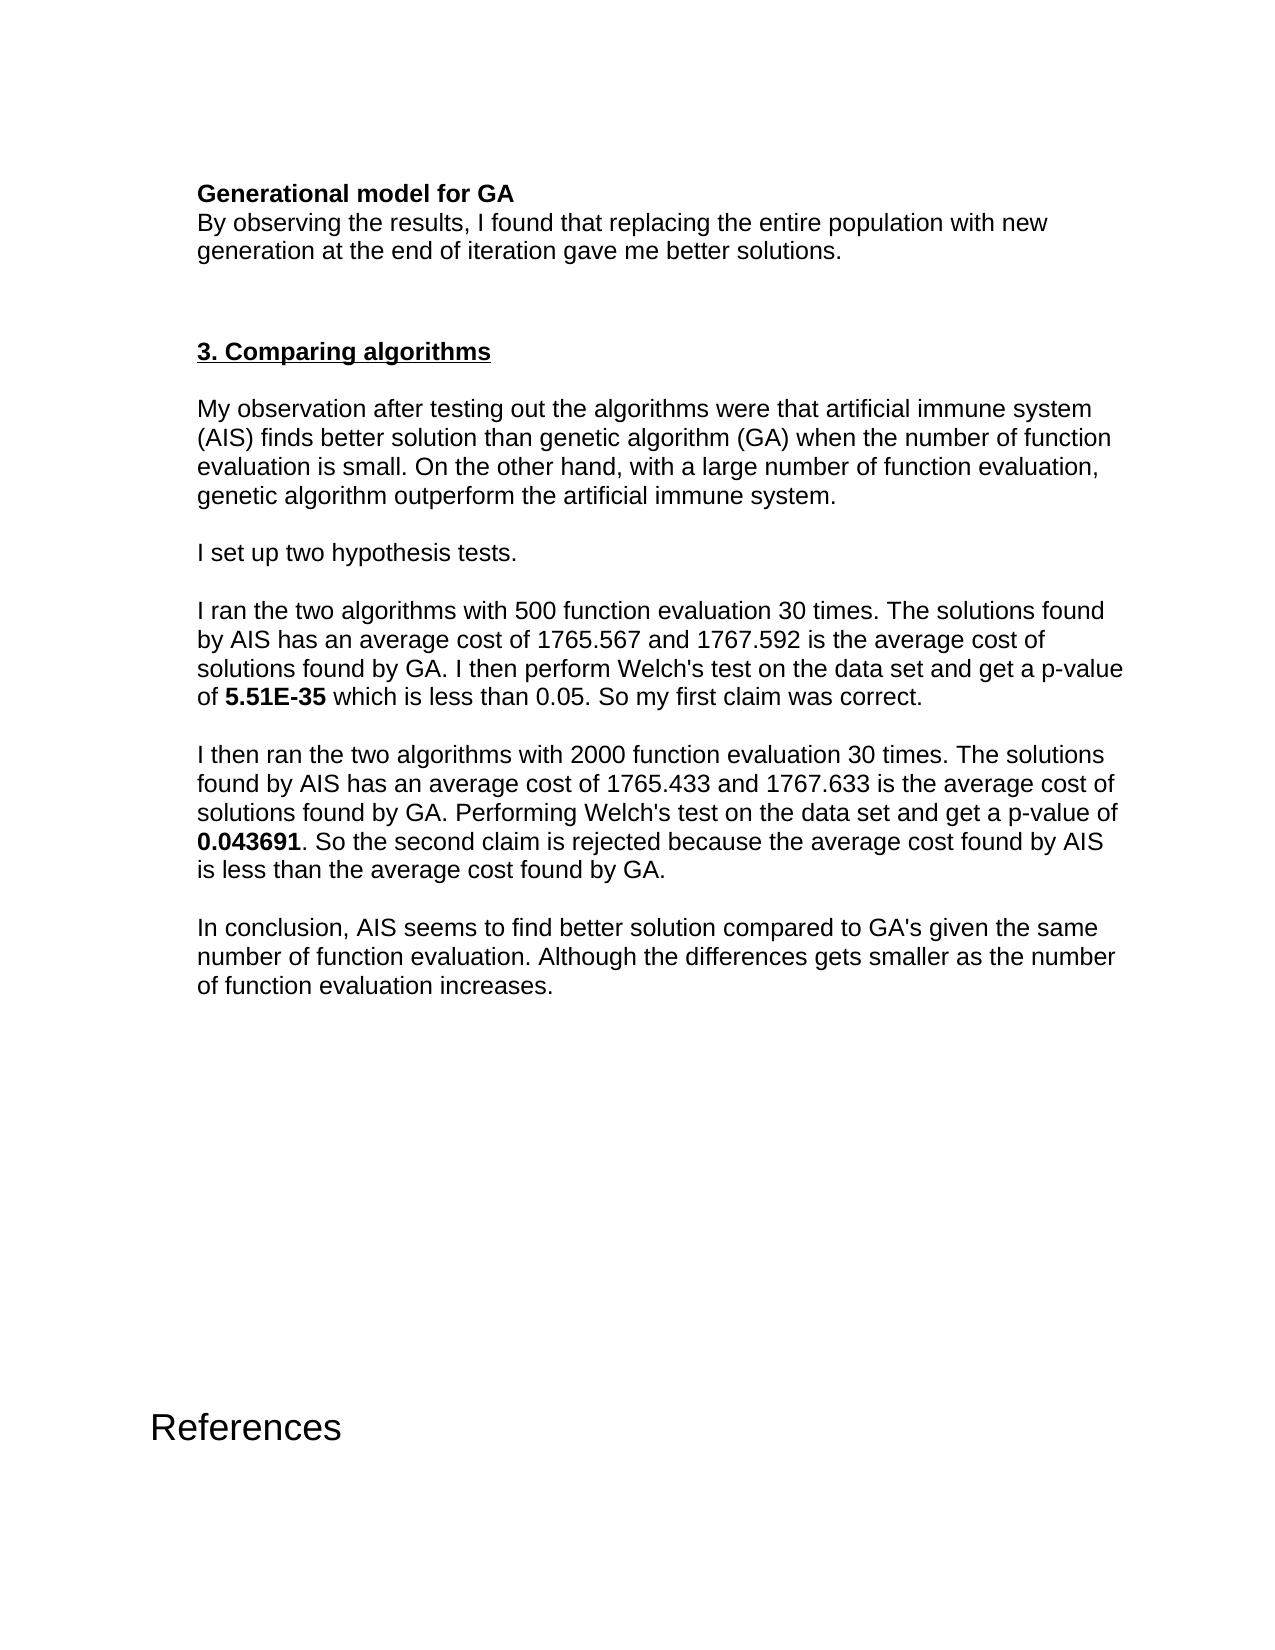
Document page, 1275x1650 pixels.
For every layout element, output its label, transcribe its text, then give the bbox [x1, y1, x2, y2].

subtitle My observation after testing out the algorithms were that artificial immune system (AIS) finds better solution than genetic algorithm (GA) when the number of function evaluation is small. On the other hand, with a large number of function evaluation, genetic algorithm outperform the artificial immune system. [197, 394, 1125, 509]
subtitle Generational model for GA [197, 179, 1125, 207]
subtitle I then ran the two algorithms with 2000 function evaluation 30 times. The solutions found by AIS has an average cost of 1765.433 and 1767.633 is the average cost of solutions found by GA. Performing Welch's test on the data set and get a p-value of 0.043691. So the second claim is rejected because the average cost found by AIS is less than the average cost found by GA. [197, 740, 1125, 884]
subtitle By observing the results, I found that replacing the entire population with new generation at the end of iteration gave me better solutions. [197, 207, 1125, 265]
subtitle In conclusion, AIS seems to find better solution compared to GA's given the same number of function evaluation. Although the differences gets smaller as the number of function evaluation increases. [197, 913, 1125, 999]
subtitle 3. Comparing algorithms [197, 337, 1125, 366]
text References [150, 1405, 1125, 1448]
subtitle I ran the two algorithms with 500 function evaluation 30 times. The solutions found by AIS has an average cost of 1765.567 and 1767.592 is the average cost of solutions found by GA. I then perform Welch's test on the data set and get a p-value of 5.51E-35 which is less than 0.05. So my first claim was correct. [197, 596, 1125, 711]
subtitle I set up two hypothesis tests. [197, 538, 1125, 567]
